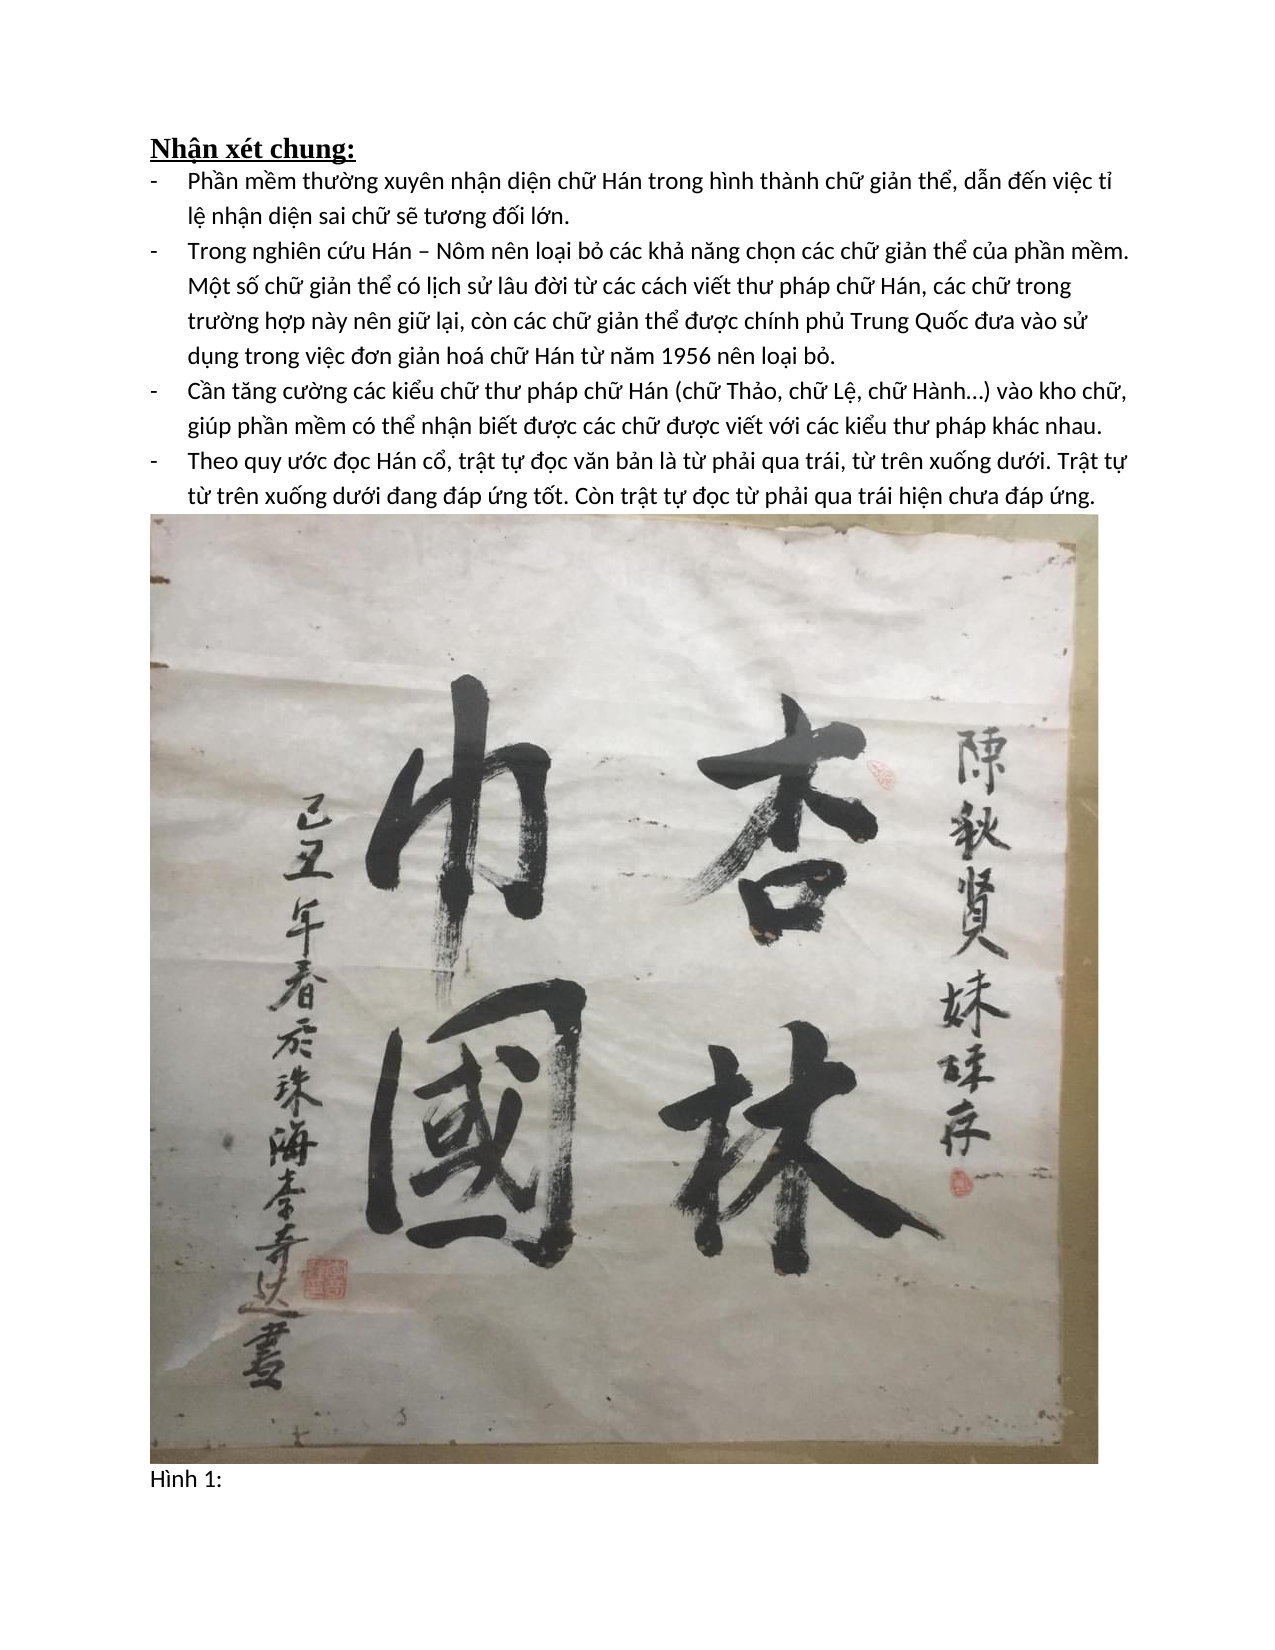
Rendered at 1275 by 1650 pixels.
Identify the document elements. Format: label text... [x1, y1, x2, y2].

picture [150, 514, 1099, 1464]
text Nhận xét chung: [150, 131, 1134, 165]
list Theo quy ước đọc Hán cổ, trật tự đọc văn bản là từ phải qua trái, từ trên xuống dưới. Trật tự từ trên xuống dưới đang đáp ứng tốt. Còn trật tự đọc từ phải qua trái hiện chưa đáp ứng. [150, 445, 1134, 510]
list Cần tăng cường các kiểu chữ thư pháp chữ Hán (chữ Thảo, chữ Lệ, chữ Hành…) vào kho chữ, giúp phần mềm có thể nhận biết được các chữ được viết với các kiểu thư pháp khác nhau. [150, 375, 1134, 440]
list Trong nghiên cứu Hán – Nôm nên loại bỏ các khả năng chọn các chữ giản thể của phần mềm. Một số chữ giản thể có lịch sử lâu đời từ các cách viết thư pháp chữ Hán, các chữ trong trường hợp này nên giữ lại, còn các chữ giản thể được chính phủ Trung Quốc đưa vào sử dụng trong việc đơn giản hoá chữ Hán từ năm 1956 nên loại bỏ. [150, 235, 1134, 370]
list Phần mềm thường xuyên nhận diện chữ Hán trong hình thành chữ giản thể, dẫn đến việc tỉ lệ nhận diện sai chữ sẽ tương đối lớn. [150, 165, 1134, 230]
text Hình 1: [150, 1463, 1134, 1494]
